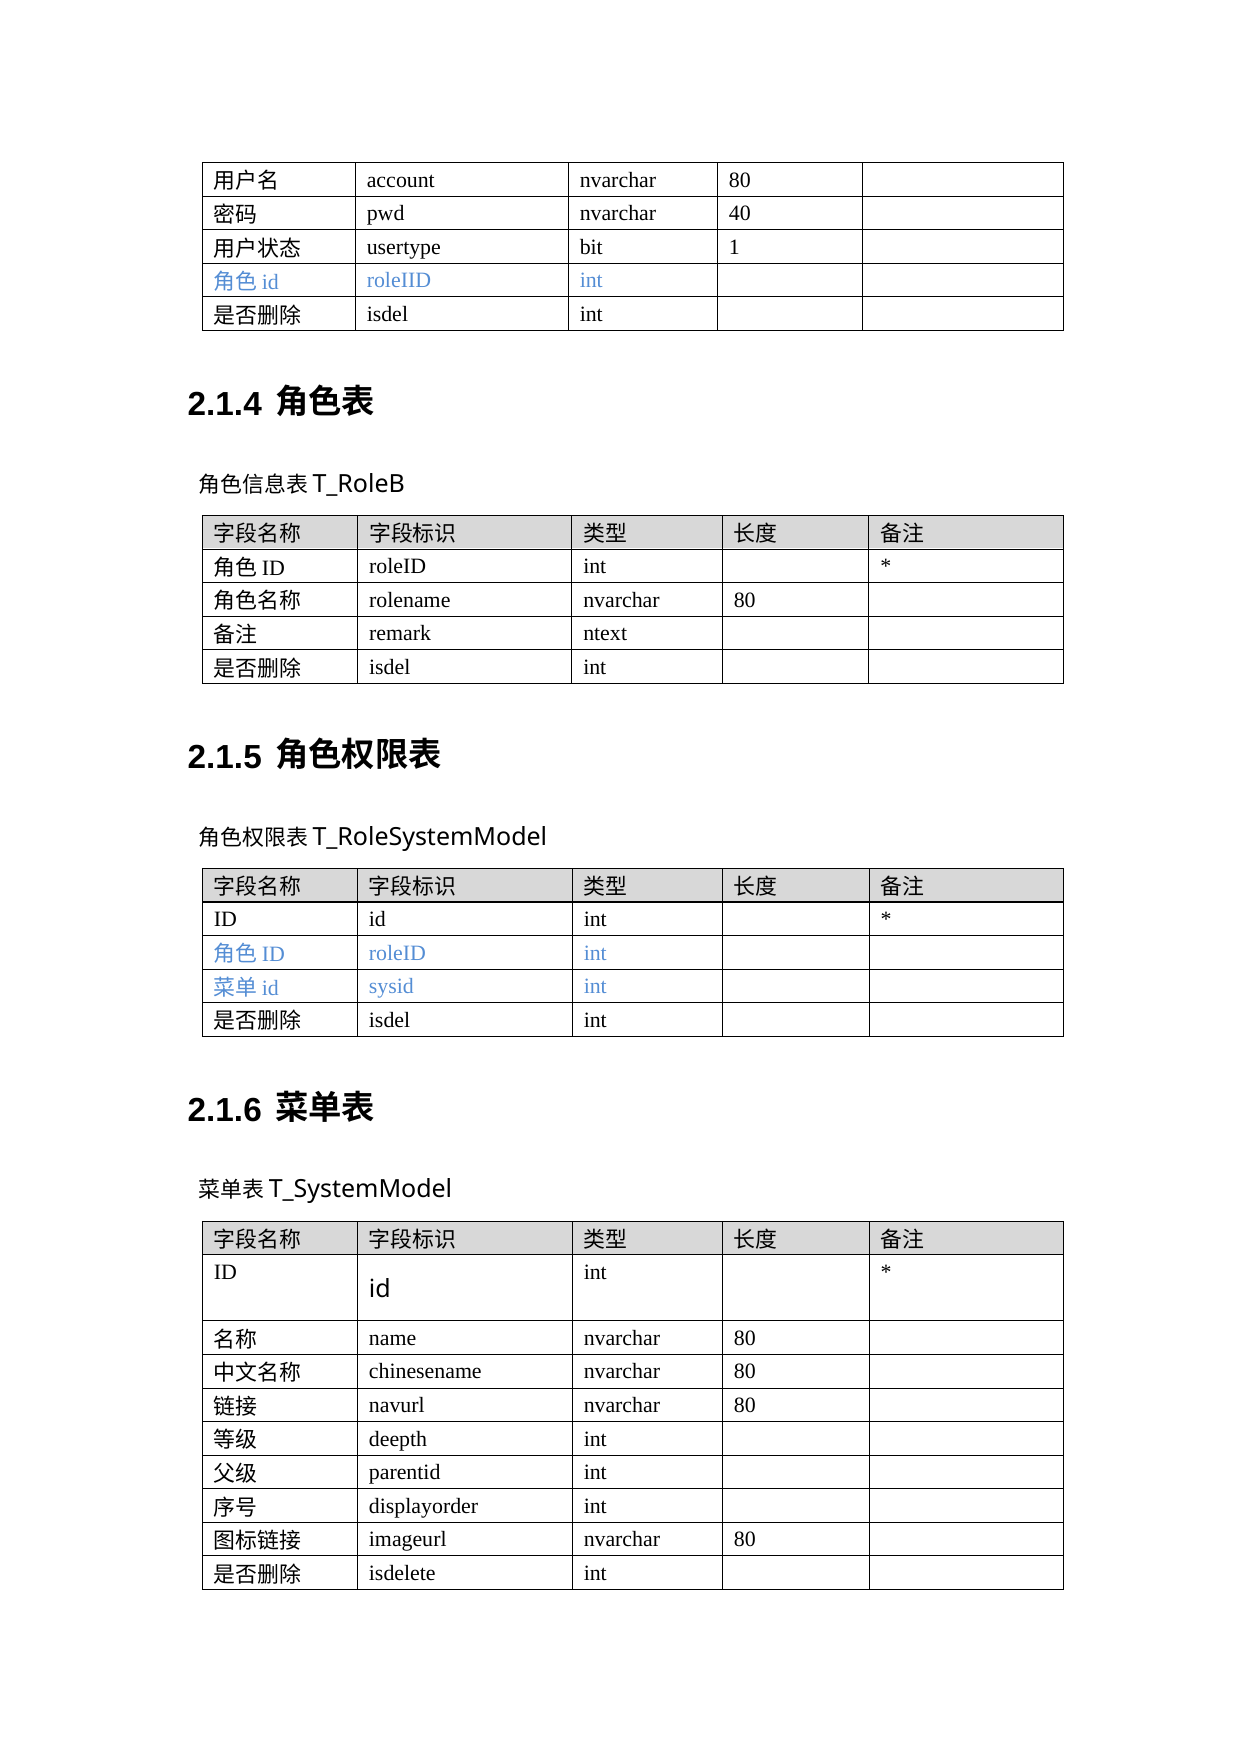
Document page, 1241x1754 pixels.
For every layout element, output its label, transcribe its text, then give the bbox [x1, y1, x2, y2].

table_cell * [870, 1255, 1063, 1320]
table_cell int [573, 970, 722, 1002]
table_cell account [356, 163, 568, 196]
table_cell sysid [358, 970, 572, 1002]
table_cell 80 [723, 1321, 869, 1354]
table_cell 中文名称 [203, 1355, 357, 1387]
table_cell [723, 650, 868, 683]
table_cell rolename [358, 583, 571, 616]
table_cell bit [569, 230, 717, 263]
table_cell [870, 1389, 1063, 1421]
table_cell navurl [358, 1389, 572, 1421]
table_cell 用户名 [203, 163, 355, 196]
table_cell roleIID [356, 264, 568, 296]
table_cell nvarchar [569, 197, 717, 229]
table_header 长度 [723, 516, 868, 548]
table_cell 等级 [203, 1422, 357, 1454]
text 角色信息表T_RoleB [187, 450, 1053, 515]
table_cell chinesename [358, 1355, 572, 1387]
table_cell [718, 264, 862, 296]
table_header 类型 [573, 869, 722, 901]
table_cell [723, 1456, 869, 1488]
table_cell isdelete [358, 1556, 572, 1589]
subtitle 菜单表 [187, 1064, 1053, 1129]
subtitle 角色表 [187, 358, 1053, 423]
table_cell id [358, 1255, 572, 1320]
table_cell nvarchar [573, 1523, 722, 1555]
table_header 字段名称 [203, 516, 357, 548]
table_cell int [572, 550, 722, 582]
table_header 备注 [869, 516, 1063, 548]
table_header 长度 [723, 869, 869, 901]
table_cell [870, 1523, 1063, 1555]
table_cell [870, 1456, 1063, 1488]
table_cell ntext [572, 617, 722, 649]
table_cell int [573, 1422, 722, 1454]
table_cell [723, 1489, 869, 1522]
table_header 字段标识 [358, 1222, 572, 1254]
table_cell 80 [718, 163, 862, 196]
table_cell displayorder [358, 1489, 572, 1522]
table_cell int [573, 1456, 722, 1488]
table_cell isdel [356, 297, 568, 330]
table_cell [863, 163, 1063, 196]
table_cell [863, 230, 1063, 263]
table_cell 角色ID [203, 550, 357, 582]
table_cell 密码 [203, 197, 355, 229]
table_cell [870, 970, 1063, 1002]
table_cell [869, 650, 1063, 683]
table_cell 角色id [203, 264, 355, 296]
table_cell [723, 903, 869, 935]
table_cell 40 [718, 197, 862, 229]
table_cell nvarchar [573, 1321, 722, 1354]
table_cell [723, 1003, 869, 1036]
table_cell 80 [723, 1523, 869, 1555]
table_cell 图标链接 [203, 1523, 357, 1555]
table_cell ID [203, 903, 357, 935]
table_cell 80 [723, 1389, 869, 1421]
table_header 字段名称 [203, 869, 357, 901]
table_cell int [573, 903, 722, 935]
text 菜单表T_SystemModel [187, 1156, 1053, 1221]
table_cell nvarchar [573, 1389, 722, 1421]
table_cell [723, 936, 869, 968]
table_cell 是否删除 [203, 1003, 357, 1036]
table_header 类型 [572, 516, 722, 548]
table_cell int [569, 264, 717, 296]
table_cell ID [203, 1255, 357, 1320]
table_cell nvarchar [569, 163, 717, 196]
table_cell nvarchar [573, 1355, 722, 1387]
table_cell int [573, 1003, 722, 1036]
table_cell [870, 936, 1063, 968]
table_cell [718, 297, 862, 330]
table_cell id [358, 903, 572, 935]
table_cell int [573, 1556, 722, 1589]
table_header 字段名称 [203, 1222, 357, 1254]
table_cell [863, 264, 1063, 296]
table_cell 父级 [203, 1456, 357, 1488]
table_cell name [358, 1321, 572, 1354]
table_cell 80 [723, 1355, 869, 1387]
table_cell 角色名称 [203, 583, 357, 616]
table_cell 80 [723, 583, 868, 616]
table_cell [723, 1422, 869, 1454]
table_cell [870, 1003, 1063, 1036]
table_cell int [569, 297, 717, 330]
table_cell 名称 [203, 1321, 357, 1354]
table_cell roleID [358, 936, 572, 968]
table_cell pwd [356, 197, 568, 229]
table_cell 角色ID [203, 936, 357, 968]
table_cell int [572, 650, 722, 683]
table_header 字段标识 [358, 516, 571, 548]
table_cell [723, 970, 869, 1002]
table_cell [723, 550, 868, 582]
table_cell * [869, 550, 1063, 582]
table_cell 用户状态 [203, 230, 355, 263]
table_cell 备注 [203, 617, 357, 649]
table_cell 是否删除 [203, 297, 355, 330]
table_cell [863, 297, 1063, 330]
table_cell [870, 1489, 1063, 1522]
table_cell [870, 1321, 1063, 1354]
table_cell [869, 583, 1063, 616]
table_cell int [573, 936, 722, 968]
table_cell [870, 1422, 1063, 1454]
table_header 备注 [870, 1222, 1063, 1254]
table_cell roleID [358, 550, 571, 582]
table_cell [863, 197, 1063, 229]
table_header 字段标识 [358, 869, 572, 901]
table_cell int [573, 1489, 722, 1522]
table_cell 序号 [203, 1489, 357, 1522]
table_header 长度 [723, 1222, 869, 1254]
table_cell isdel [358, 650, 571, 683]
table_cell [870, 1355, 1063, 1387]
table_cell 是否删除 [203, 1556, 357, 1589]
table_cell 菜单id [203, 970, 357, 1002]
table_cell 1 [718, 230, 862, 263]
table_header 类型 [573, 1222, 722, 1254]
subtitle 角色权限表 [187, 711, 1053, 776]
table_cell remark [358, 617, 571, 649]
table_cell [869, 617, 1063, 649]
table_cell usertype [356, 230, 568, 263]
table_cell deepth [358, 1422, 572, 1454]
table_header 备注 [870, 869, 1063, 901]
table_cell [870, 1556, 1063, 1589]
table_cell nvarchar [572, 583, 722, 616]
table_cell parentid [358, 1456, 572, 1488]
table_cell imageurl [358, 1523, 572, 1555]
table_cell 是否删除 [203, 650, 357, 683]
table_cell [723, 617, 868, 649]
table_cell 链接 [203, 1389, 357, 1421]
table_cell isdel [358, 1003, 572, 1036]
text 角色权限表T_RoleSystemModel [187, 803, 1053, 868]
table_cell [723, 1255, 869, 1320]
table_cell int [573, 1255, 722, 1320]
table_cell [723, 1556, 869, 1589]
table_cell * [870, 903, 1063, 935]
